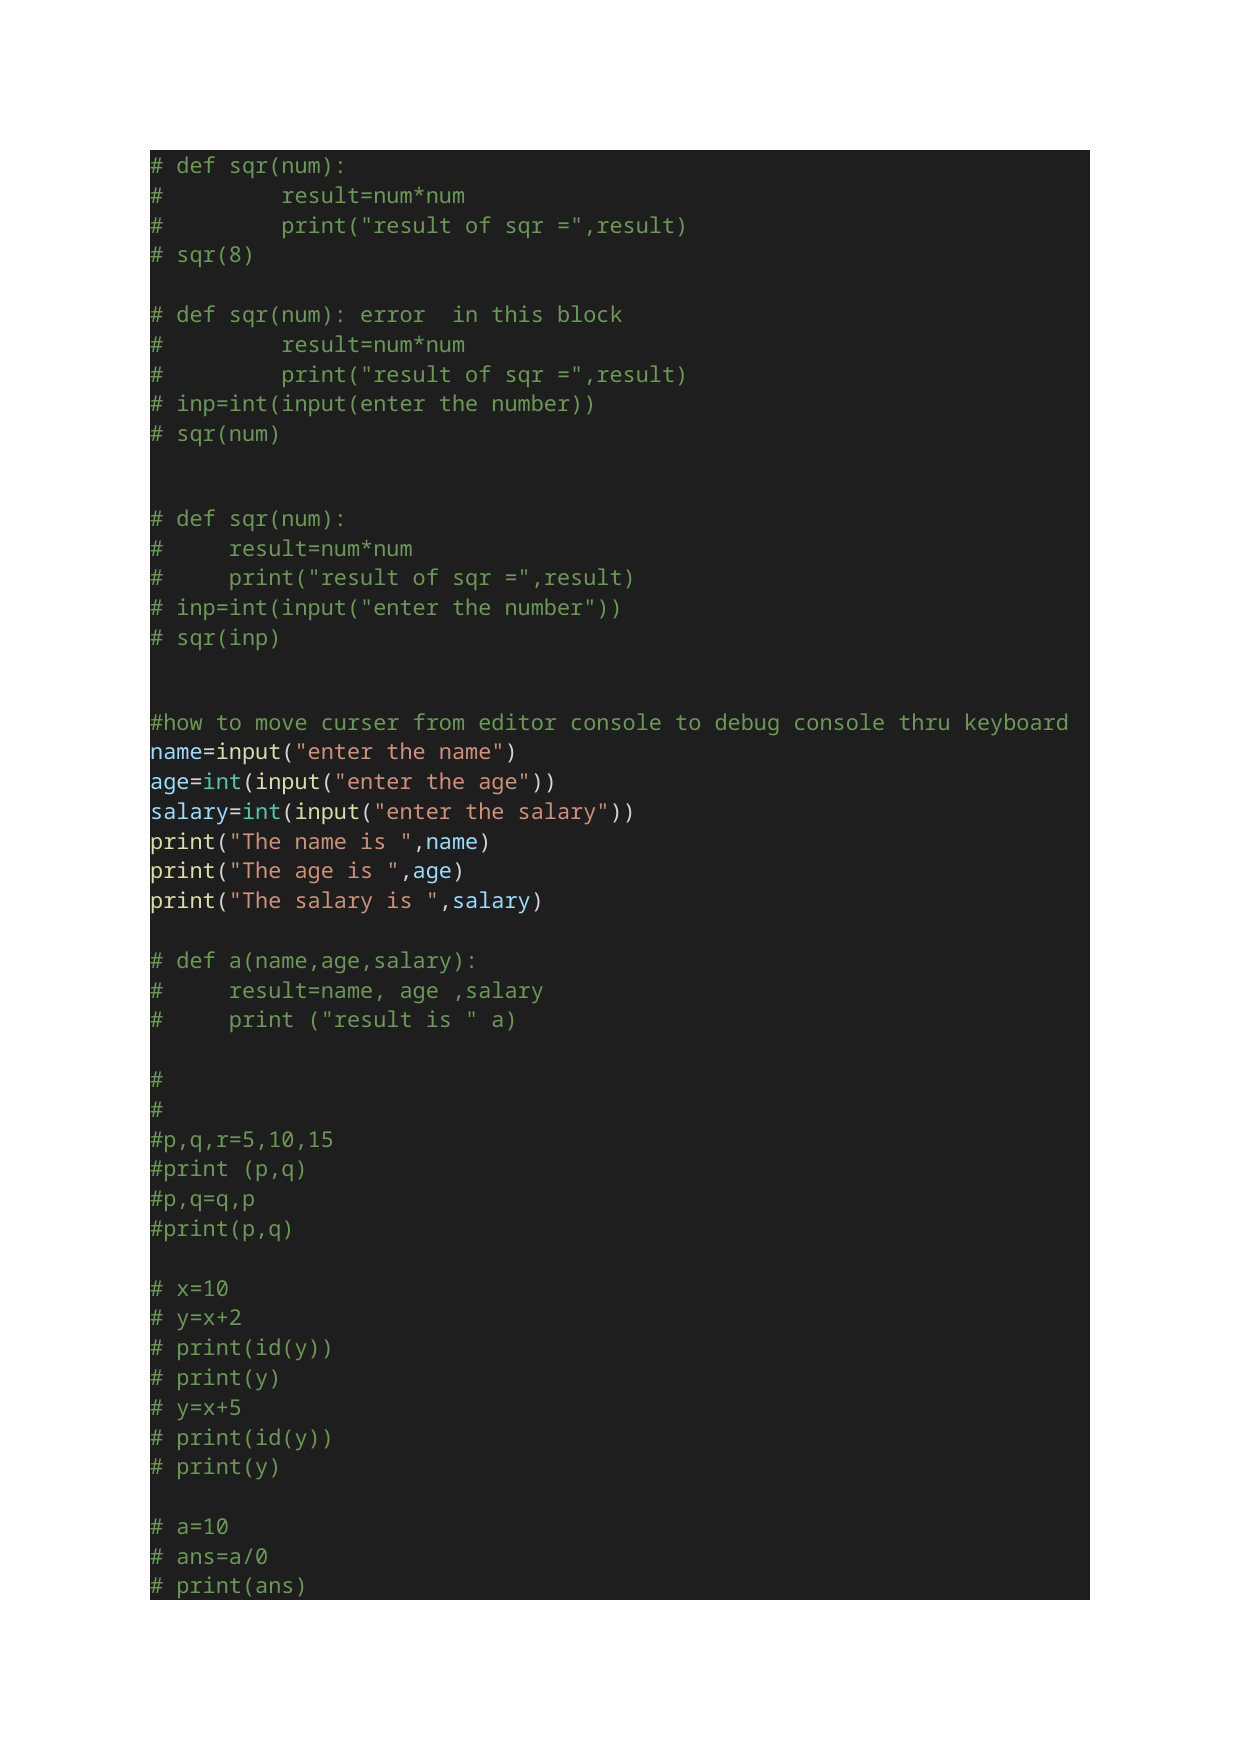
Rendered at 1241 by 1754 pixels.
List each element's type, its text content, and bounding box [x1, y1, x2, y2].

text # [150, 1064, 1090, 1094]
text # result=num*num [150, 532, 1090, 562]
text #print(p,q) [150, 1213, 1090, 1243]
text # result=num*num [150, 180, 1090, 209]
text # ans=a/0 [150, 1541, 1090, 1570]
text # def a(name,age,salary): [150, 945, 1090, 974]
text # print(id(y)) [150, 1421, 1090, 1451]
text #p,q,r=5,10,15 [150, 1123, 1090, 1153]
text print("The name is ",name) [150, 826, 1090, 855]
text # result=num*num [150, 329, 1090, 358]
text # [150, 1094, 1090, 1123]
text # print(y) [150, 1362, 1090, 1392]
text # x=10 [150, 1272, 1090, 1302]
text # y=x+5 [150, 1392, 1090, 1421]
text # sqr(num) [150, 418, 1090, 448]
text #print (p,q) [150, 1153, 1090, 1183]
text # print("result of sqr =",result) [150, 562, 1090, 592]
text # print(ans) [150, 1570, 1090, 1600]
text #how to move curser from editor console to debug console thru keyboard [150, 706, 1090, 736]
text # result=name, age ,salary [150, 974, 1090, 1004]
text # print("result of sqr =",result) [150, 209, 1090, 239]
text name=input("enter the name") [150, 736, 1090, 766]
text # def sqr(num): [150, 503, 1090, 532]
text # print(y) [150, 1451, 1090, 1481]
text # sqr(8) [150, 239, 1090, 269]
text salary=int(input("enter the salary")) [150, 796, 1090, 826]
text # def sqr(num): error in this block [150, 299, 1090, 329]
text # print("result of sqr =",result) [150, 358, 1090, 388]
text # def sqr(num): [150, 150, 1090, 180]
text # print ("result is " a) [150, 1004, 1090, 1034]
text # y=x+2 [150, 1302, 1090, 1332]
text #p,q=q,p [150, 1183, 1090, 1213]
text # sqr(inp) [150, 622, 1090, 652]
text # print(id(y)) [150, 1332, 1090, 1362]
text # inp=int(input(enter the number)) [150, 388, 1090, 418]
text # a=10 [150, 1511, 1090, 1541]
text print("The age is ",age) [150, 855, 1090, 885]
text print("The salary is ",salary) [150, 885, 1090, 915]
text age=int(input("enter the age")) [150, 766, 1090, 796]
text # inp=int(input("enter the number")) [150, 592, 1090, 622]
